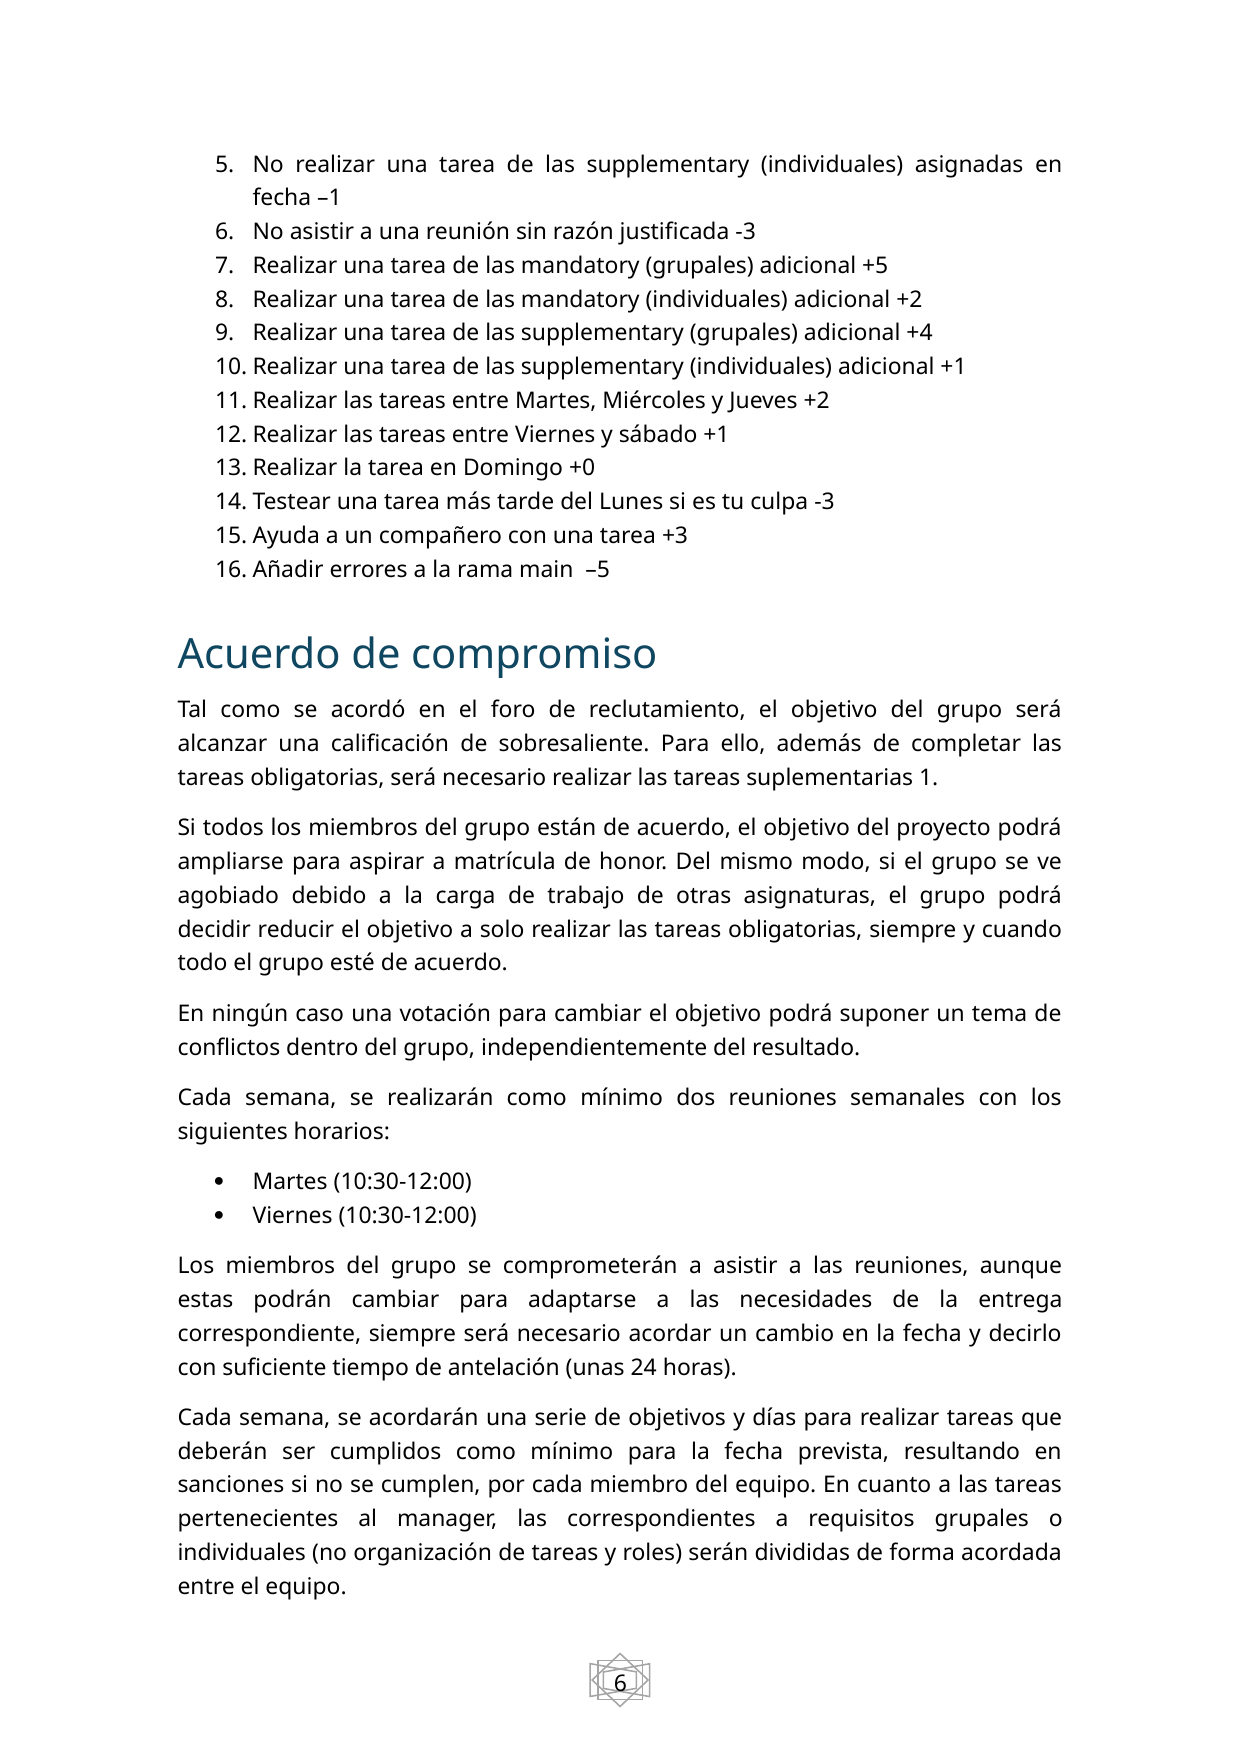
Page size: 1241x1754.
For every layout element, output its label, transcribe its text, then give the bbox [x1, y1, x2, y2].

list No asistir a una reunión sin razón justificada -3 [215, 215, 1063, 246]
list Testear una tarea más tarde del Lunes si es tu culpa -3 [215, 485, 1063, 516]
list Martes (10:30-12:00) [215, 1165, 1063, 1196]
list Realizar la tarea en Domingo +0 [215, 451, 1063, 483]
list Realizar una tarea de las mandatory (individuales) adicional +2 [215, 283, 1063, 314]
list Realizar las tareas entre Viernes y sábado +1 [215, 418, 1063, 449]
text Tal como se acordó en el foro de reclutamiento, el objetivo del grupo será alcanzar una calificación de sobresaliente. Para ello, además de completar las tareas obligatorias, será necesario realizar las tareas suplementarias 1. [177, 693, 1063, 792]
list Realizar una tarea de las mandatory (grupales) adicional +5 [215, 249, 1063, 280]
text En ningún caso una votación para cambiar el objetivo podrá suponer un tema de conflictos dentro del grupo, independientemente del resultado. [177, 997, 1063, 1062]
subtitle Acuerdo de compromiso [177, 624, 1063, 681]
list Realizar una tarea de las supplementary (individuales) adicional +1 [215, 350, 1063, 381]
list Añadir errores a la rama main –5 [215, 553, 1063, 584]
text Cada semana, se realizarán como mínimo dos reuniones semanales con los siguientes horarios: [177, 1081, 1063, 1146]
list Realizar las tareas entre Martes, Miércoles y Jueves +2 [215, 384, 1063, 415]
list Viernes (10:30-12:00) [215, 1199, 1063, 1230]
text Los miembros del grupo se comprometerán a asistir a las reuniones, aunque estas podrán cambiar para adaptarse a las necesidades de la entrega correspondiente, siempre será necesario acordar un cambio en la fecha y decirlo con suficiente tiempo de antelación (unas 24 horas). [177, 1249, 1063, 1382]
list Ayuda a un compañero con una tarea +3 [215, 519, 1063, 550]
list No realizar una tarea de las supplementary (individuales) asignadas en fecha –1 [215, 148, 1063, 213]
list Realizar una tarea de las supplementary (grupales) adicional +4 [215, 316, 1063, 348]
text Si todos los miembros del grupo están de acuerdo, el objetivo del proyecto podrá ampliarse para aspirar a matrícula de honor. Del mismo modo, si el grupo se ve agobiado debido a la carga de trabajo de otras asignaturas, el grupo podrá decidir reducir el objetivo a solo realizar las tareas obligatorias, siempre y cuando todo el grupo esté de acuerdo. [177, 811, 1063, 978]
text Cada semana, se acordarán una serie de objetivos y días para realizar tareas que deberán ser cumplidos como mínimo para la fecha prevista, resultando en sanciones si no se cumplen, por cada miembro del equipo. En cuanto a las tareas pertenecientes al manager, las correspondientes a requisitos grupales o individuales (no organización de tareas y roles) serán divididas de forma acordada entre el equipo. [177, 1401, 1063, 1601]
